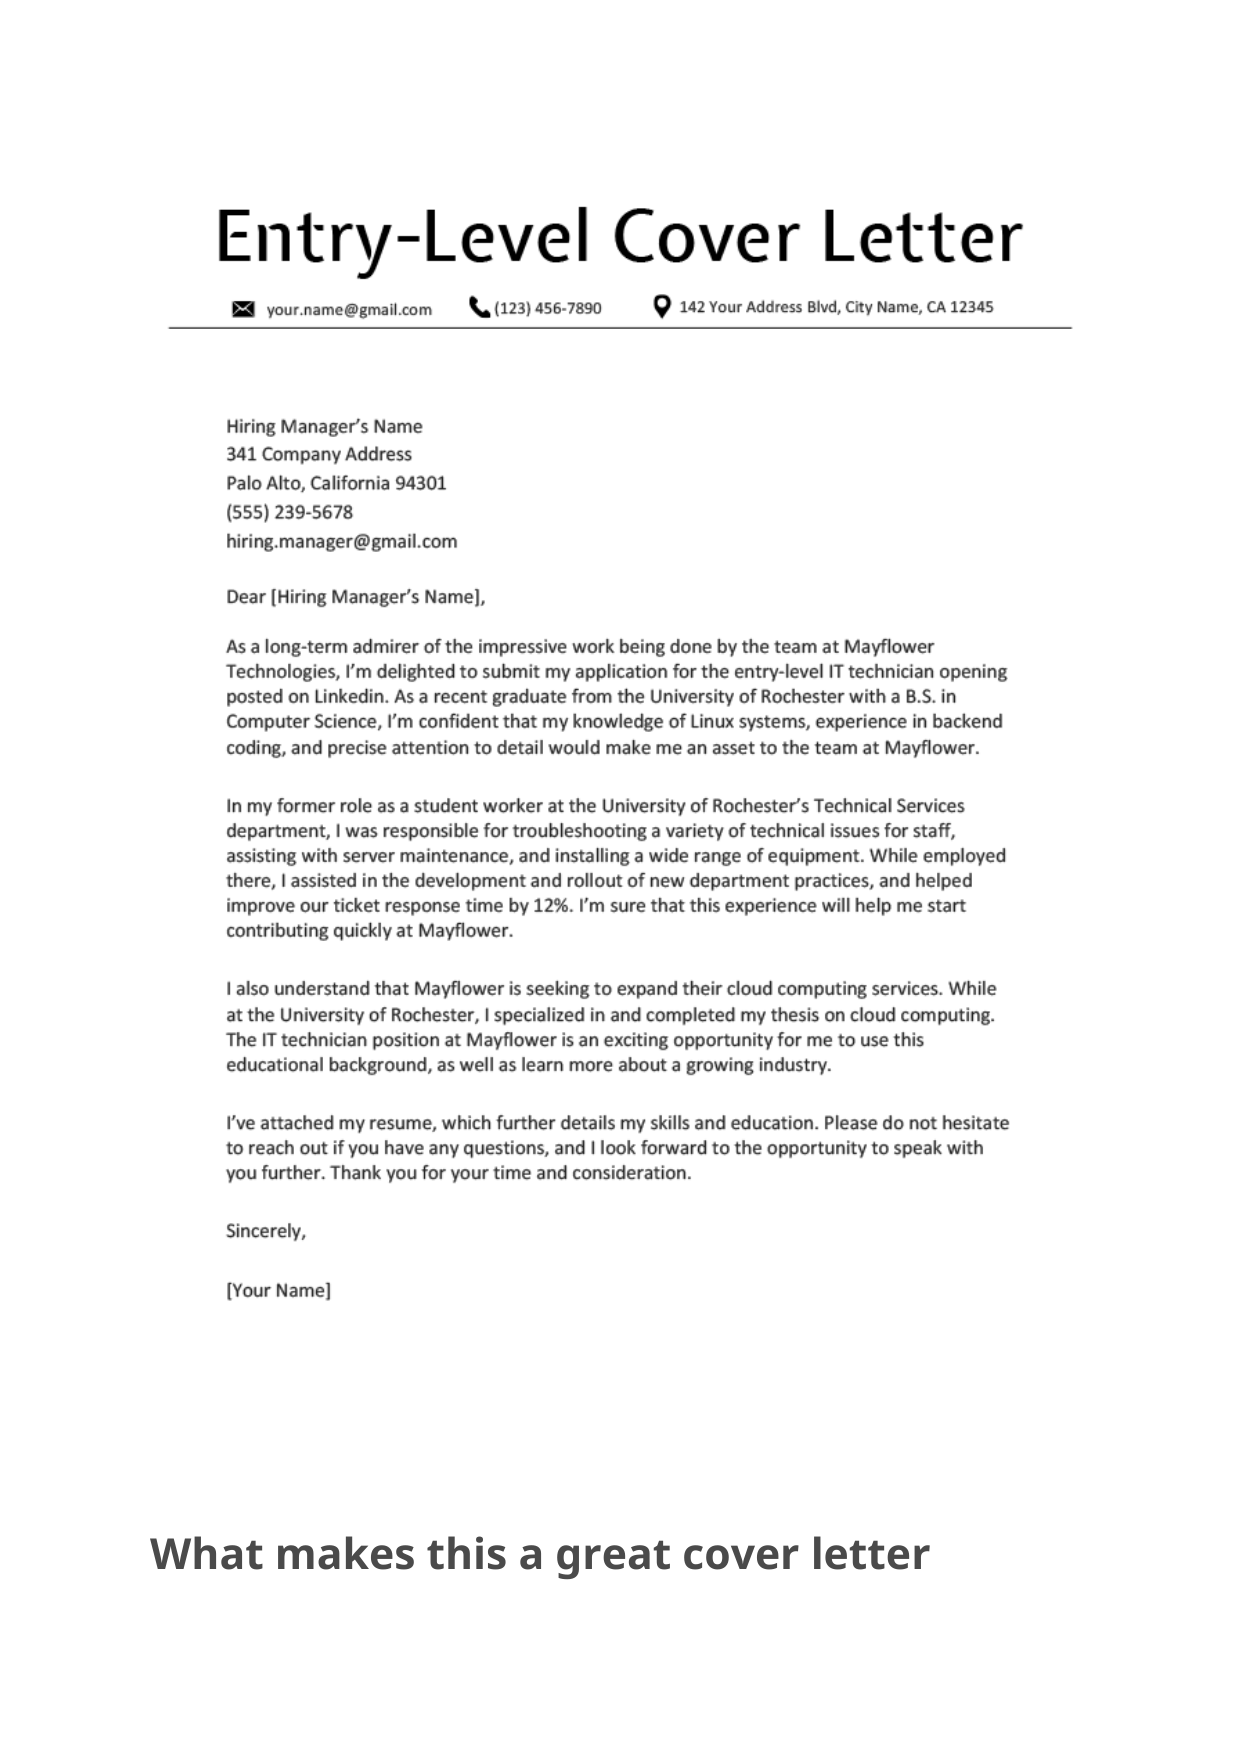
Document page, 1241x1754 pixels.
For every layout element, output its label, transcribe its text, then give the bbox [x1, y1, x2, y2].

text What makes this a great cover letter [150, 1524, 1090, 1582]
picture [150, 150, 1091, 1481]
